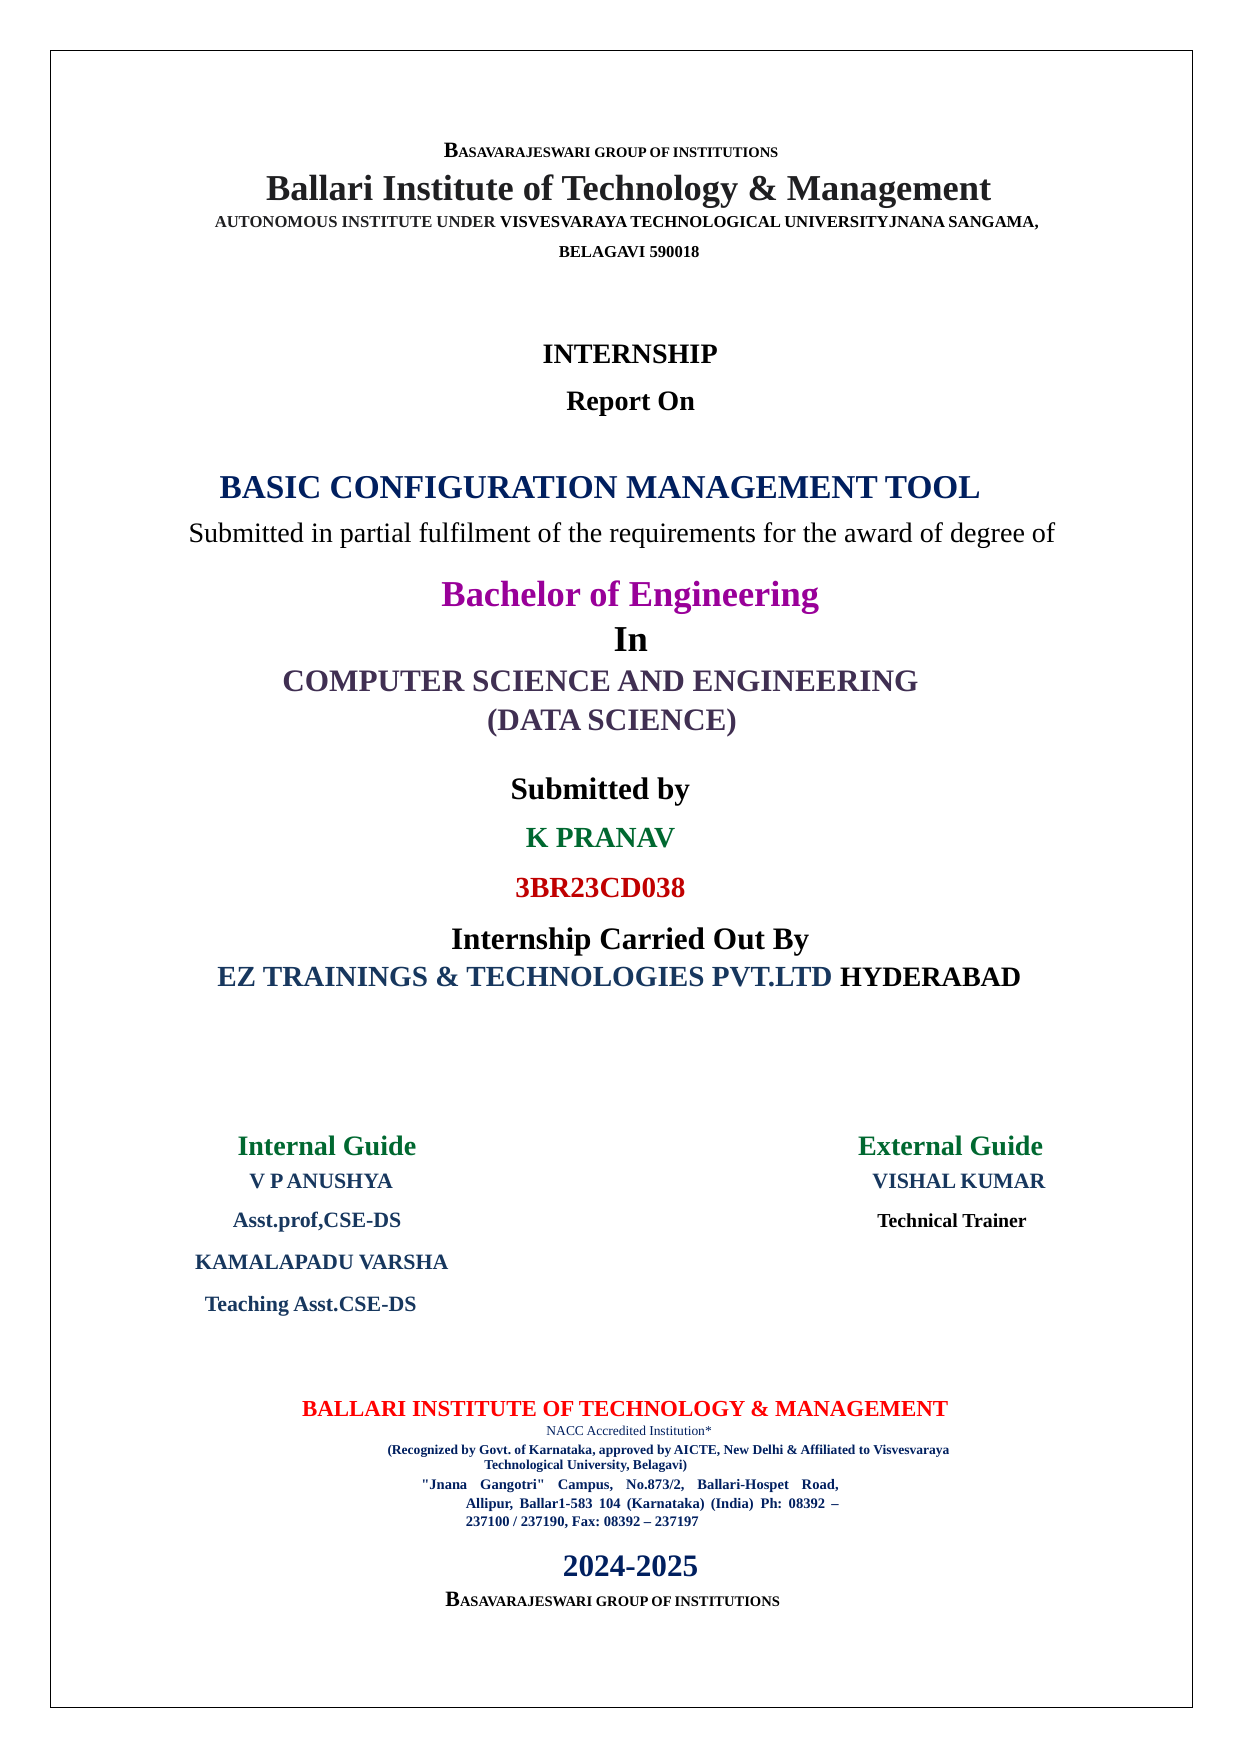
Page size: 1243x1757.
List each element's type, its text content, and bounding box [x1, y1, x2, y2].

text Teaching Asst.CSE-DS [102, 1291, 1098, 1316]
text Internal Guide External Guide [102, 1129, 1098, 1161]
text Ballari Institute of Technology & Management [102, 166, 992, 208]
text COMPUTER SCIENCE AND ENGINEERING [102, 663, 1098, 698]
text Submitted in partial fulfilment of the requirements for the award of degree of [102, 516, 1056, 549]
text EZ TRAININGS & TECHNOLOGIES PVT.LTD HYDERABAD [214, 959, 1023, 992]
text NACC Accredited Institution* [159, 1423, 1098, 1439]
text 3BR23CD038 [102, 870, 1098, 904]
text INTERNSHIP [163, 337, 1097, 369]
text V P ANUSHYA VISHAL KUMAR [222, 1168, 1098, 1194]
text BASAVARAJESWARI GROUP OF INSTITUTIONS [127, 1586, 1098, 1611]
text BASAVARAJESWARI GROUP OF INSTITUTIONS [102, 137, 992, 162]
subtitle Submitted by [102, 770, 1098, 806]
text AUTONOMOUS INSTITUTE UNDER VISVESVARAYA TECHNOLOGICAL UNIVERSITYJNANA SANGAMA, BELAGAVI 590018 [214, 212, 1098, 261]
text Asst.prof,CSE-DS Technical Trainer [233, 1207, 1098, 1232]
text In [163, 617, 1098, 659]
text (Recognized by Govt. of Karnataka, approved by AICTE, New Delhi & Affiliated to Visvesvaraya Technological University, Belagavi) [387, 1442, 952, 1472]
text K PRANAV [102, 821, 1098, 854]
subtitle Internship Carried Out By [165, 920, 1095, 956]
text "Jnana Gangotri" Campus, No.873/2, Ballari-Hospet Road, Allipur, Ballar1-583 104 (Karnataka) (India) Ph: 08392 – 237100 / 237190, Fax: 08392 – 237197 [421, 1476, 839, 1529]
subtitle BALLARI INSTITUTE OF TECHNOLOGY & MANAGEMENT [302, 1394, 1098, 1421]
text Bachelor of Engineering [162, 572, 1098, 614]
text 2024-2025 [162, 1547, 1098, 1583]
text KAMALAPADU VARSHA [102, 1249, 1098, 1274]
text Report On [163, 384, 1098, 417]
text (DATA SCIENCE) [102, 701, 1098, 737]
subtitle BASIC CONFIGURATION MANAGEMENT TOOL [102, 467, 1098, 505]
